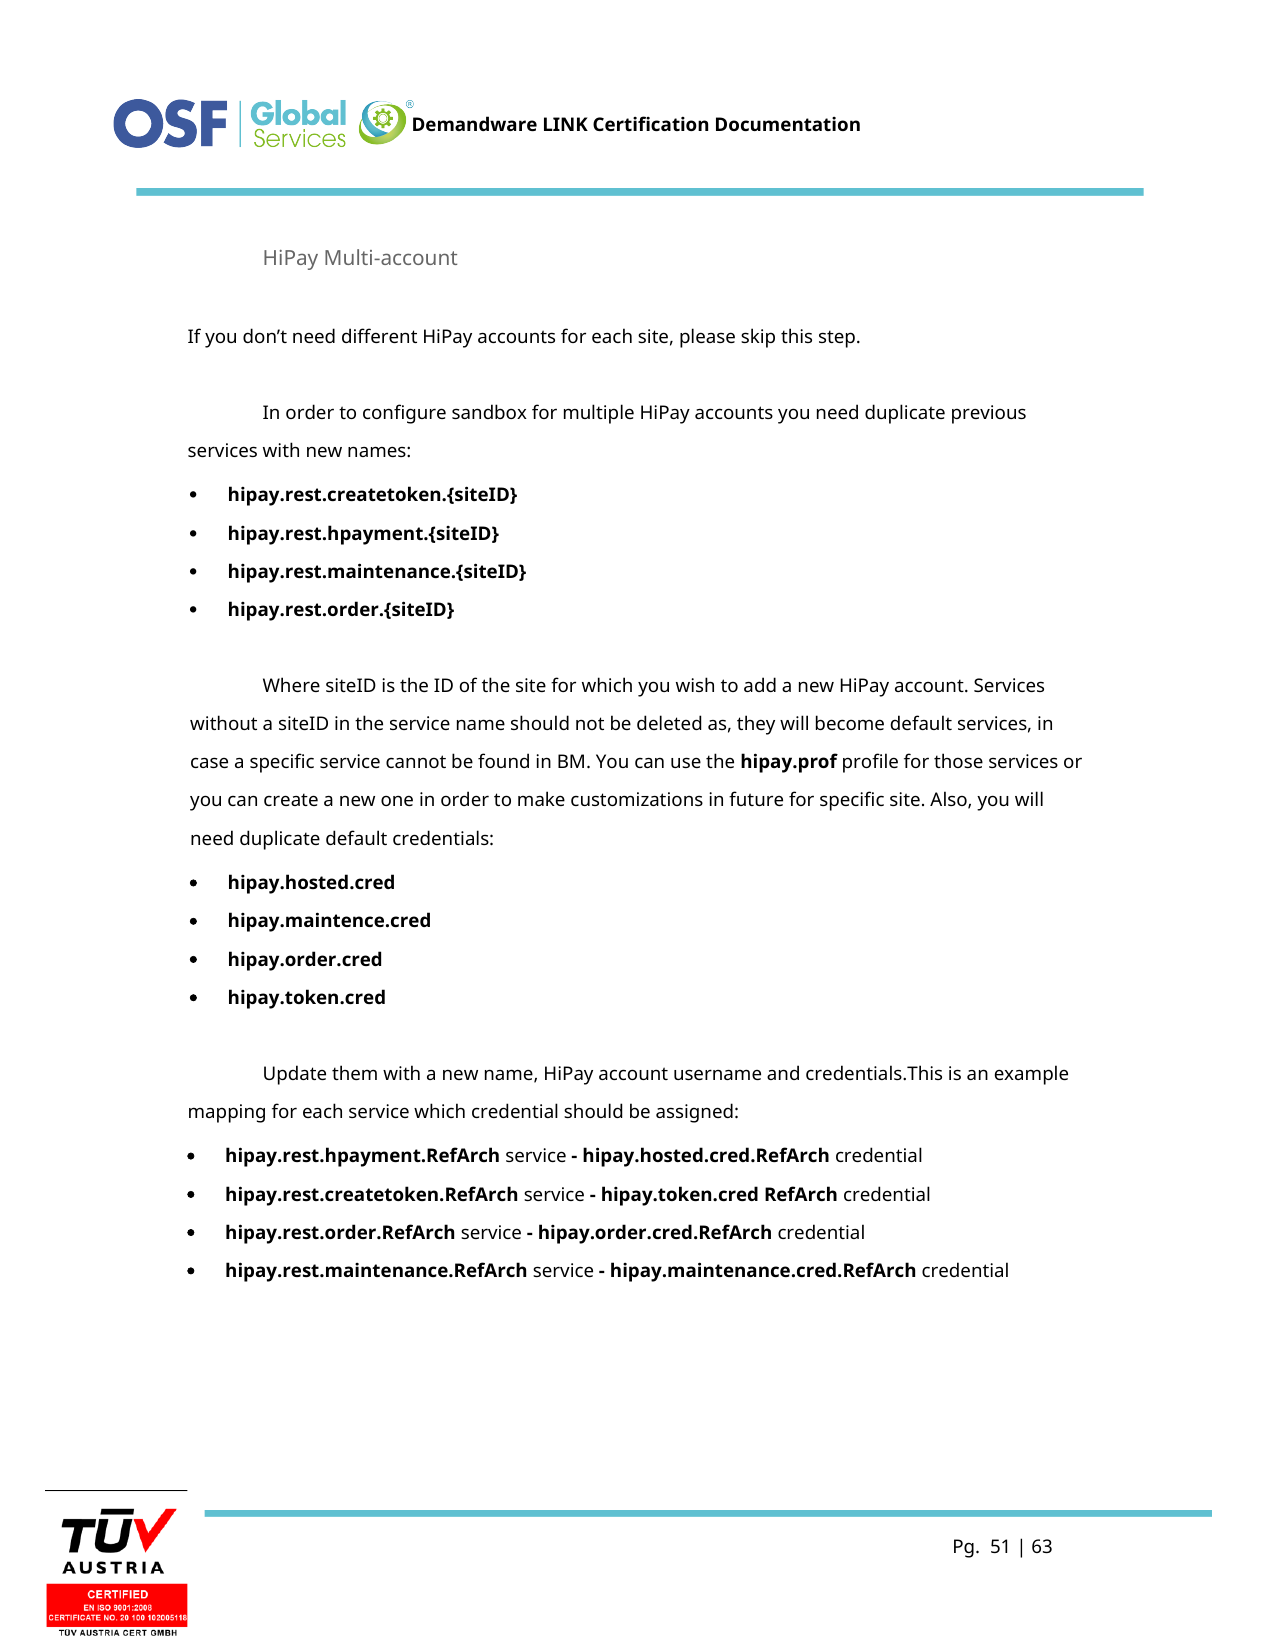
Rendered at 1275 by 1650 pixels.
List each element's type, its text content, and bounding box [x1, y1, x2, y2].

subtitle HiPay Multi-account [262, 243, 1087, 272]
list hipay.rest.createtoken.{siteID} [190, 482, 1087, 507]
list hipay.order.cred [190, 946, 1087, 971]
list hipay.rest.hpayment.{siteID} [190, 520, 1087, 545]
text If you don’t need different HiPay accounts for each site, please skip this step. [187, 323, 1087, 349]
picture [204, 1510, 1212, 1517]
list hipay.rest.hpayment.RefArch service - hipay.hosted.cred.RefArch credential [187, 1143, 1087, 1168]
text Update them with a new name, HiPay account username and credentials.This is an example mapping for each service which credential should be assigned: [187, 1060, 1087, 1124]
list hipay.hosted.cred [190, 869, 1087, 895]
list hipay.rest.maintenance.RefArch service - hipay.maintenance.cred.RefArch credential [187, 1257, 1087, 1283]
picture [43, 1490, 187, 1634]
picture [113, 99, 414, 148]
list hipay.maintence.cred [190, 908, 1087, 933]
list hipay.token.cred [190, 984, 1087, 1010]
text Where siteID is the ID of the site for which you wish to add a new HiPay account. Services without a siteID in the service name should not be deleted as, they will become default services, in case a specific service cannot be found in BM. You can use the hipay.prof profile for those services or you can create a new one in order to make customizations in future for specific site. Also, you will need duplicate default credentials: [190, 672, 1087, 851]
list hipay.rest.maintenance.{siteID} [190, 558, 1087, 584]
list hipay.rest.createtoken.RefArch service - hipay.token.cred RefArch credential [187, 1181, 1087, 1206]
list hipay.rest.order.{siteID} [190, 596, 1087, 622]
text In order to configure sandbox for multiple HiPay accounts you need duplicate previous services with new names: [187, 399, 1087, 463]
list hipay.rest.order.RefArch service - hipay.order.cred.RefArch credential [187, 1219, 1087, 1244]
picture [136, 188, 1144, 196]
